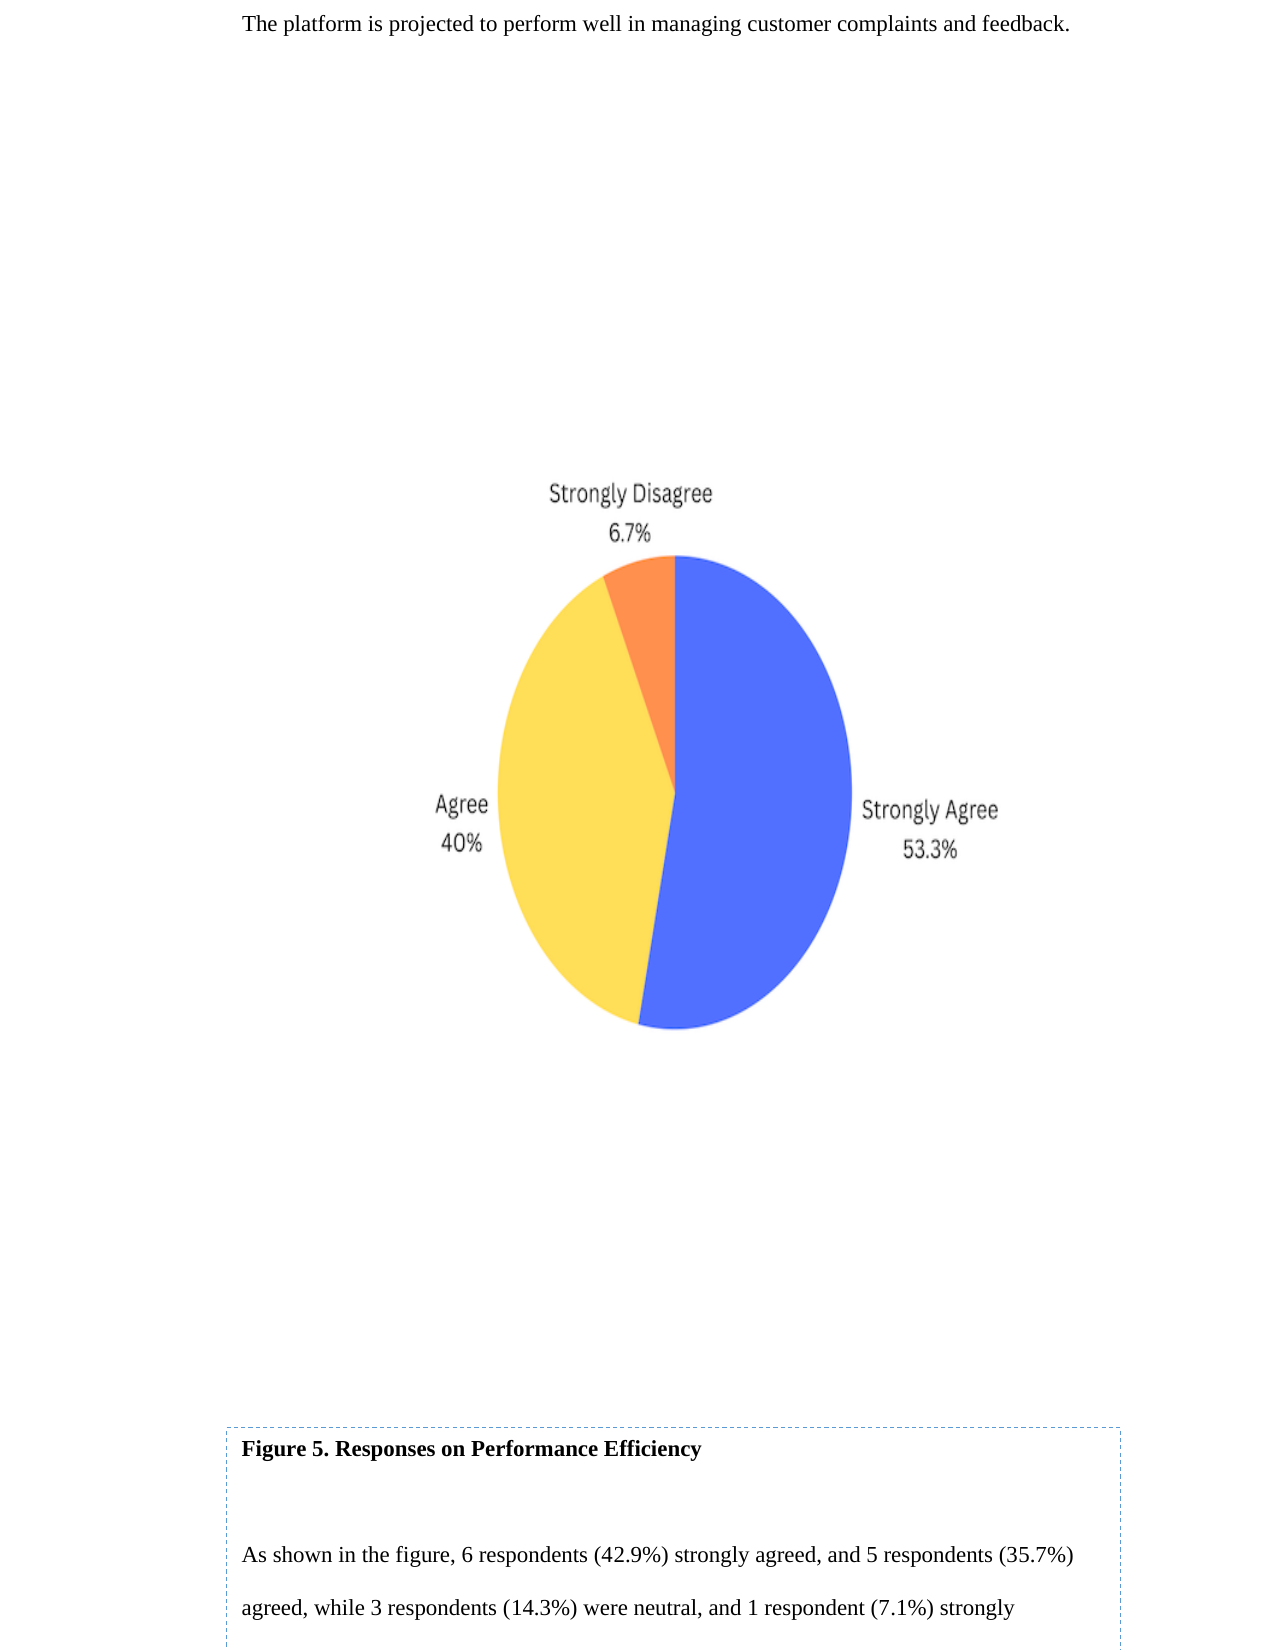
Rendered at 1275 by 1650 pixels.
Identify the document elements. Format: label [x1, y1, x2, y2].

picture [230, 466, 1120, 1287]
